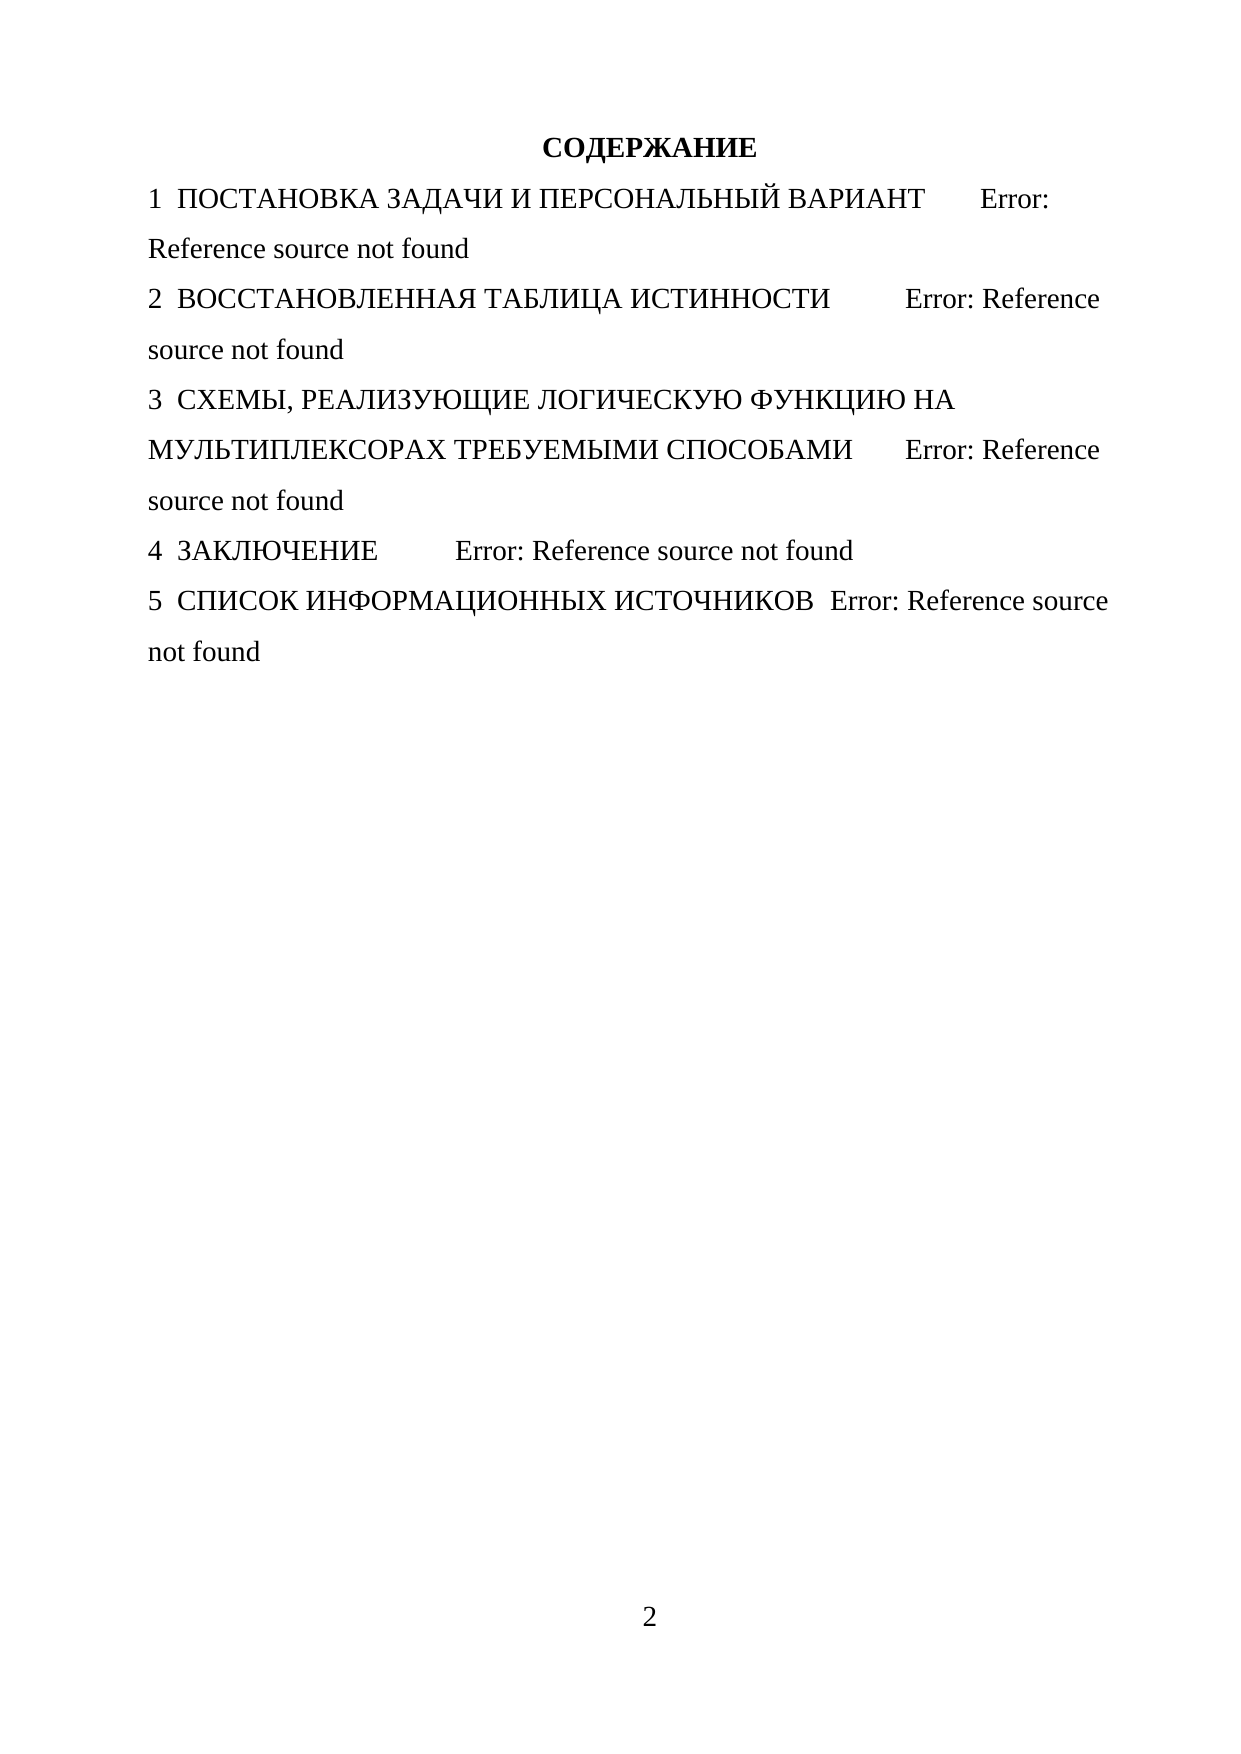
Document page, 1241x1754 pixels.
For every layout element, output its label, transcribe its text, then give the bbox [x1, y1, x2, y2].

text СОДЕРЖАНИЕ [148, 131, 1152, 164]
text 1 ПОСТАНОВКА ЗАДАЧИ И ПЕРСОНАЛЬНЫЙ ВАРИАНТ 1 2 ВОССТАНОВЛЕННАЯ ТАБЛИЦА ИСТИННОСТИ 1 3 СХЕМЫ, РЕАЛИЗУЮЩИЕ ЛОГИЧЕСКУЮ ФУНКЦИЮ НА МУЛЬТИПЛЕКСОРАХ ТРЕБУЕМЫМИ СПОСОБАМИ 1 4 ЗАКЛЮЧЕНИЕ 1 5 СПИСОК ИНФОРМАЦИОННЫХ ИСТОЧНИКОВ 1 [148, 181, 1152, 718]
